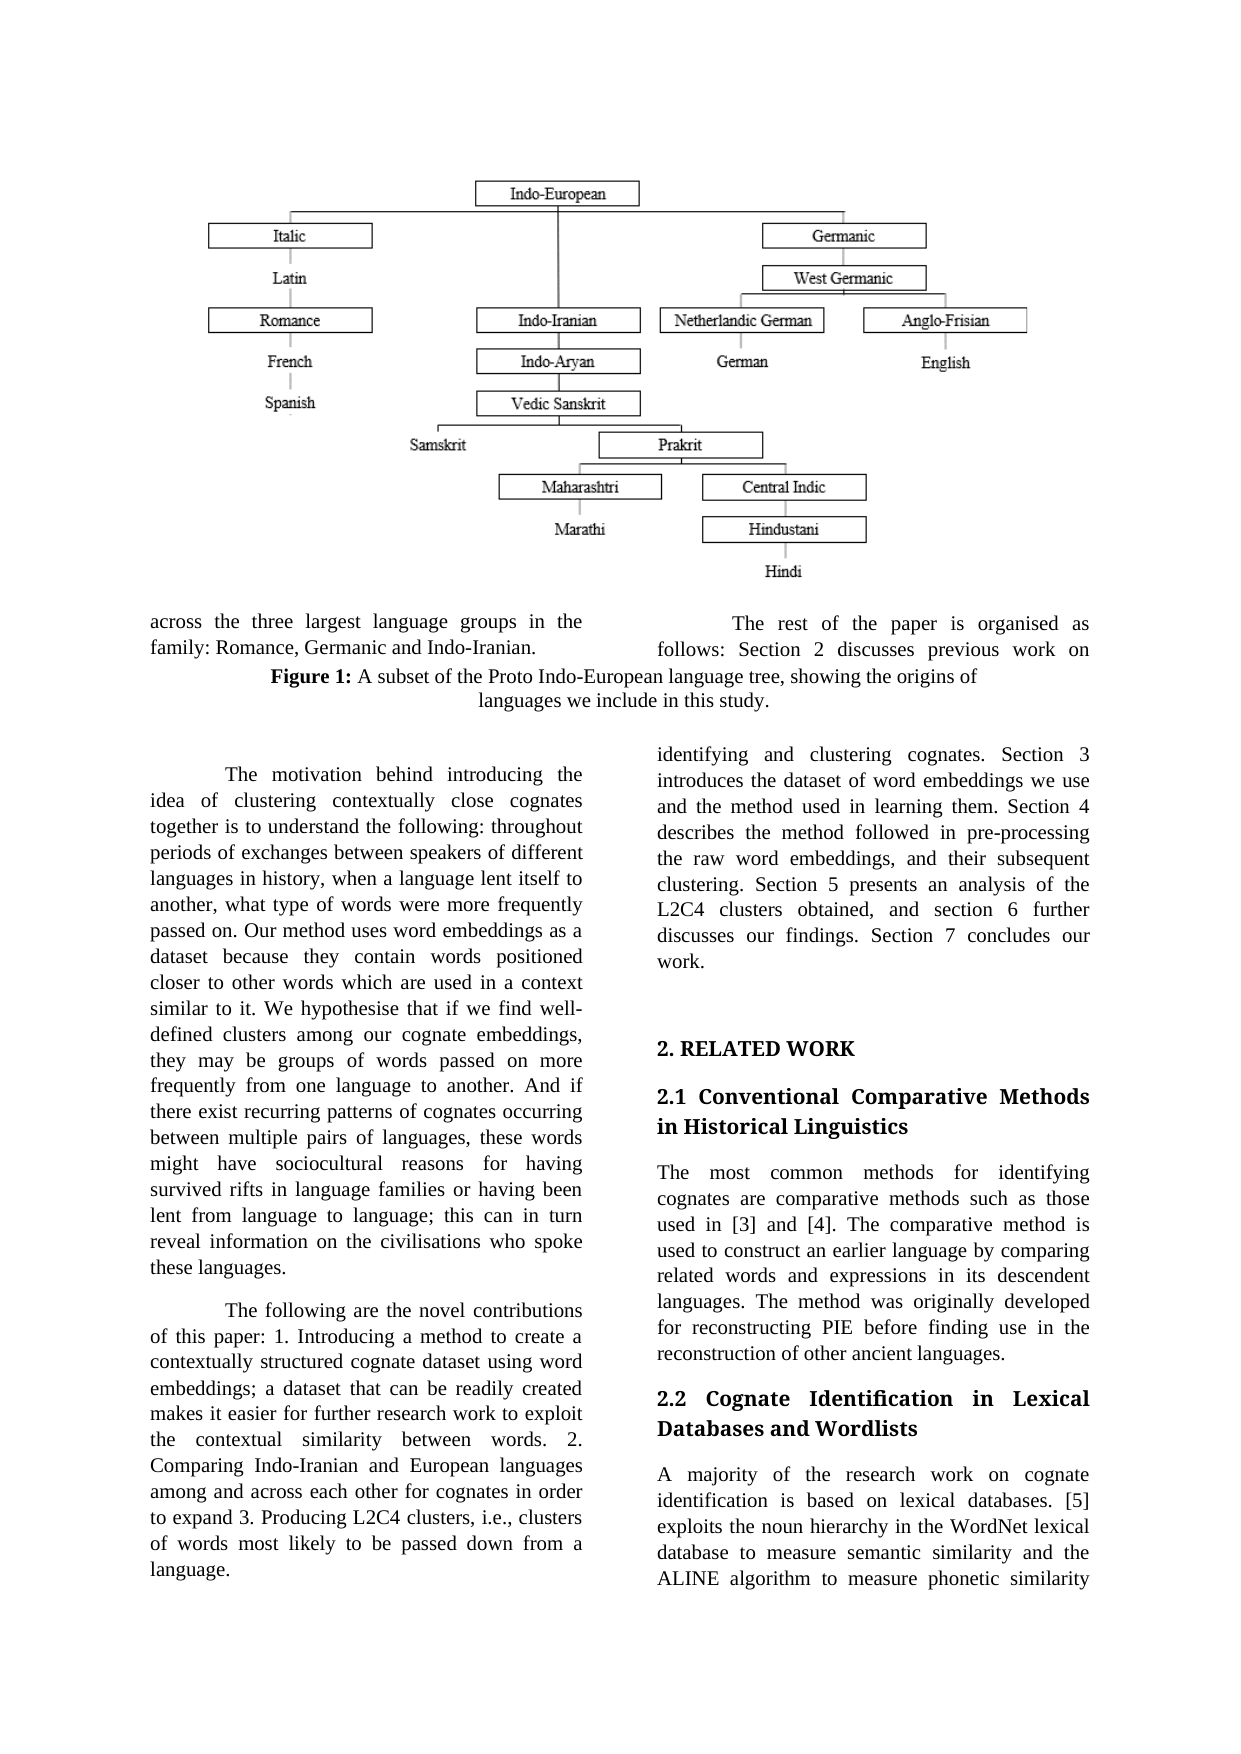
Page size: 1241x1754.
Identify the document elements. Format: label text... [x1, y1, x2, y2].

text The most common methods for identifying cognates are comparative methods such as those used in [3] and [4]. The comparative method is used to construct an earlier language by comparing related words and expressions in its descendent languages. The method was originally developed for reconstructing PIE before finding use in the reconstruction of other ancient languages. [657, 1160, 1090, 1365]
picture [207, 150, 1028, 610]
text 2. RELATED WORK [657, 1034, 1090, 1063]
text 2.1 Conventional Comparative Methods in Historical Linguistics [657, 1082, 1090, 1141]
text The motivation behind introducing the idea of clustering contextually close cognates together is to understand the following: throughout periods of exchanges between speakers of different languages in history, when a language lent itself to another, what type of words were more frequently passed on. Our method uses word embeddings as a dataset because they contain words positioned closer to other words which are used in a context similar to it. We hypothesise that if we find well-defined clusters among our cognate embeddings, they may be groups of words passed on more frequently from one language to another. And if there exist recurring patterns of cognates occurring between multiple pairs of languages, these words might have sociocultural reasons for having survived rifts in language families or having been lent from language to language; this can in turn reveal information on the civilisations who spoke these languages. [150, 678, 583, 1279]
text The following are the novel contributions of this paper: 1. Introducing a method to create a contextually structured cognate dataset using word embeddings; a dataset that can be readily created makes it easier for further research work to exploit the contextual similarity between words. 2. Comparing Indo-Iranian and European languages among and across each other for cognates in order to expand 3. Producing L2C4 clusters, i.e., clusters of words most likely to be passed down from a language. [150, 1298, 583, 1581]
text The rest of the paper is organised as follows: Section 2 discusses previous work on identifying and clustering cognates. Section 3 introduces the dataset of word embeddings we use and the method used in learning them. Section 4 describes the method followed in pre-processing the raw word embeddings, and their subsequent clustering. Section 5 presents an analysis of the L2C4 clusters obtained, and section 6 further discusses our findings. Section 7 concludes our work. [657, 150, 1090, 973]
text 2.2 Cognate Identification in Lexical Databases and Wordlists [657, 1384, 1090, 1443]
